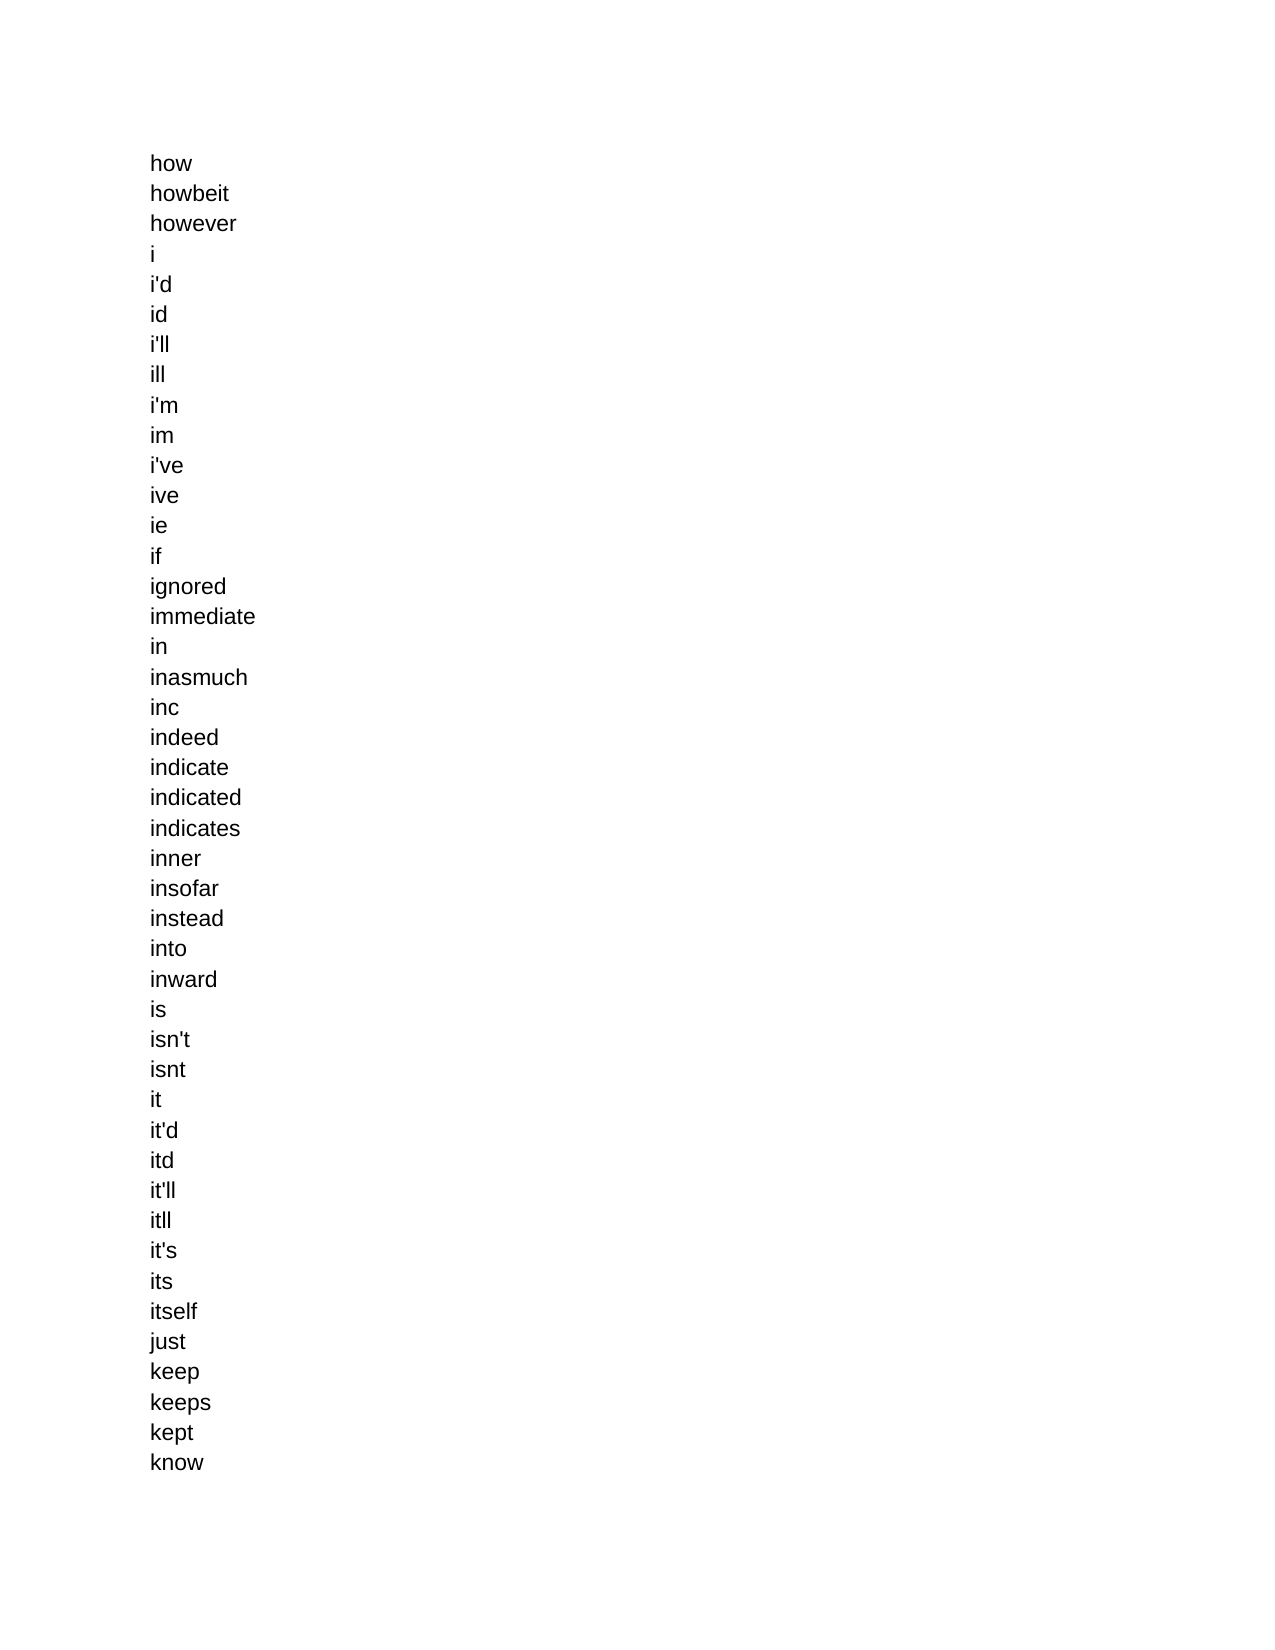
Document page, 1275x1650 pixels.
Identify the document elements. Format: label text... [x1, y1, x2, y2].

text indicated [150, 784, 1125, 811]
text id [150, 301, 1125, 327]
text itd [150, 1147, 1125, 1173]
text inc [150, 694, 1125, 720]
text it'd [150, 1117, 1125, 1143]
text indicate [150, 754, 1125, 781]
text itself [150, 1298, 1125, 1324]
text im [150, 422, 1125, 448]
text keeps [150, 1388, 1125, 1415]
text just [150, 1328, 1125, 1354]
text i'm [150, 392, 1125, 418]
text itll [150, 1207, 1125, 1234]
text ill [150, 361, 1125, 388]
text i'll [150, 331, 1125, 358]
text keep [150, 1358, 1125, 1385]
text immediate [150, 603, 1125, 629]
text i [150, 241, 1125, 267]
text its [150, 1268, 1125, 1294]
text ie [150, 512, 1125, 539]
text know [150, 1449, 1125, 1475]
text i've [150, 452, 1125, 478]
text how [150, 150, 1125, 176]
text ive [150, 482, 1125, 509]
text insofar [150, 875, 1125, 901]
text isnt [150, 1056, 1125, 1083]
text indeed [150, 724, 1125, 750]
text it [150, 1086, 1125, 1113]
text ignored [150, 573, 1125, 599]
text is [150, 996, 1125, 1022]
text isn't [150, 1026, 1125, 1052]
text kept [150, 1419, 1125, 1445]
text it's [150, 1237, 1125, 1264]
text inasmuch [150, 663, 1125, 690]
text indicates [150, 814, 1125, 841]
text i'd [150, 271, 1125, 297]
text however [150, 210, 1125, 237]
text if [150, 543, 1125, 569]
text into [150, 935, 1125, 962]
text it'll [150, 1177, 1125, 1203]
text howbeit [150, 180, 1125, 207]
text in [150, 633, 1125, 660]
text inner [150, 845, 1125, 871]
text inward [150, 966, 1125, 992]
text instead [150, 905, 1125, 932]
